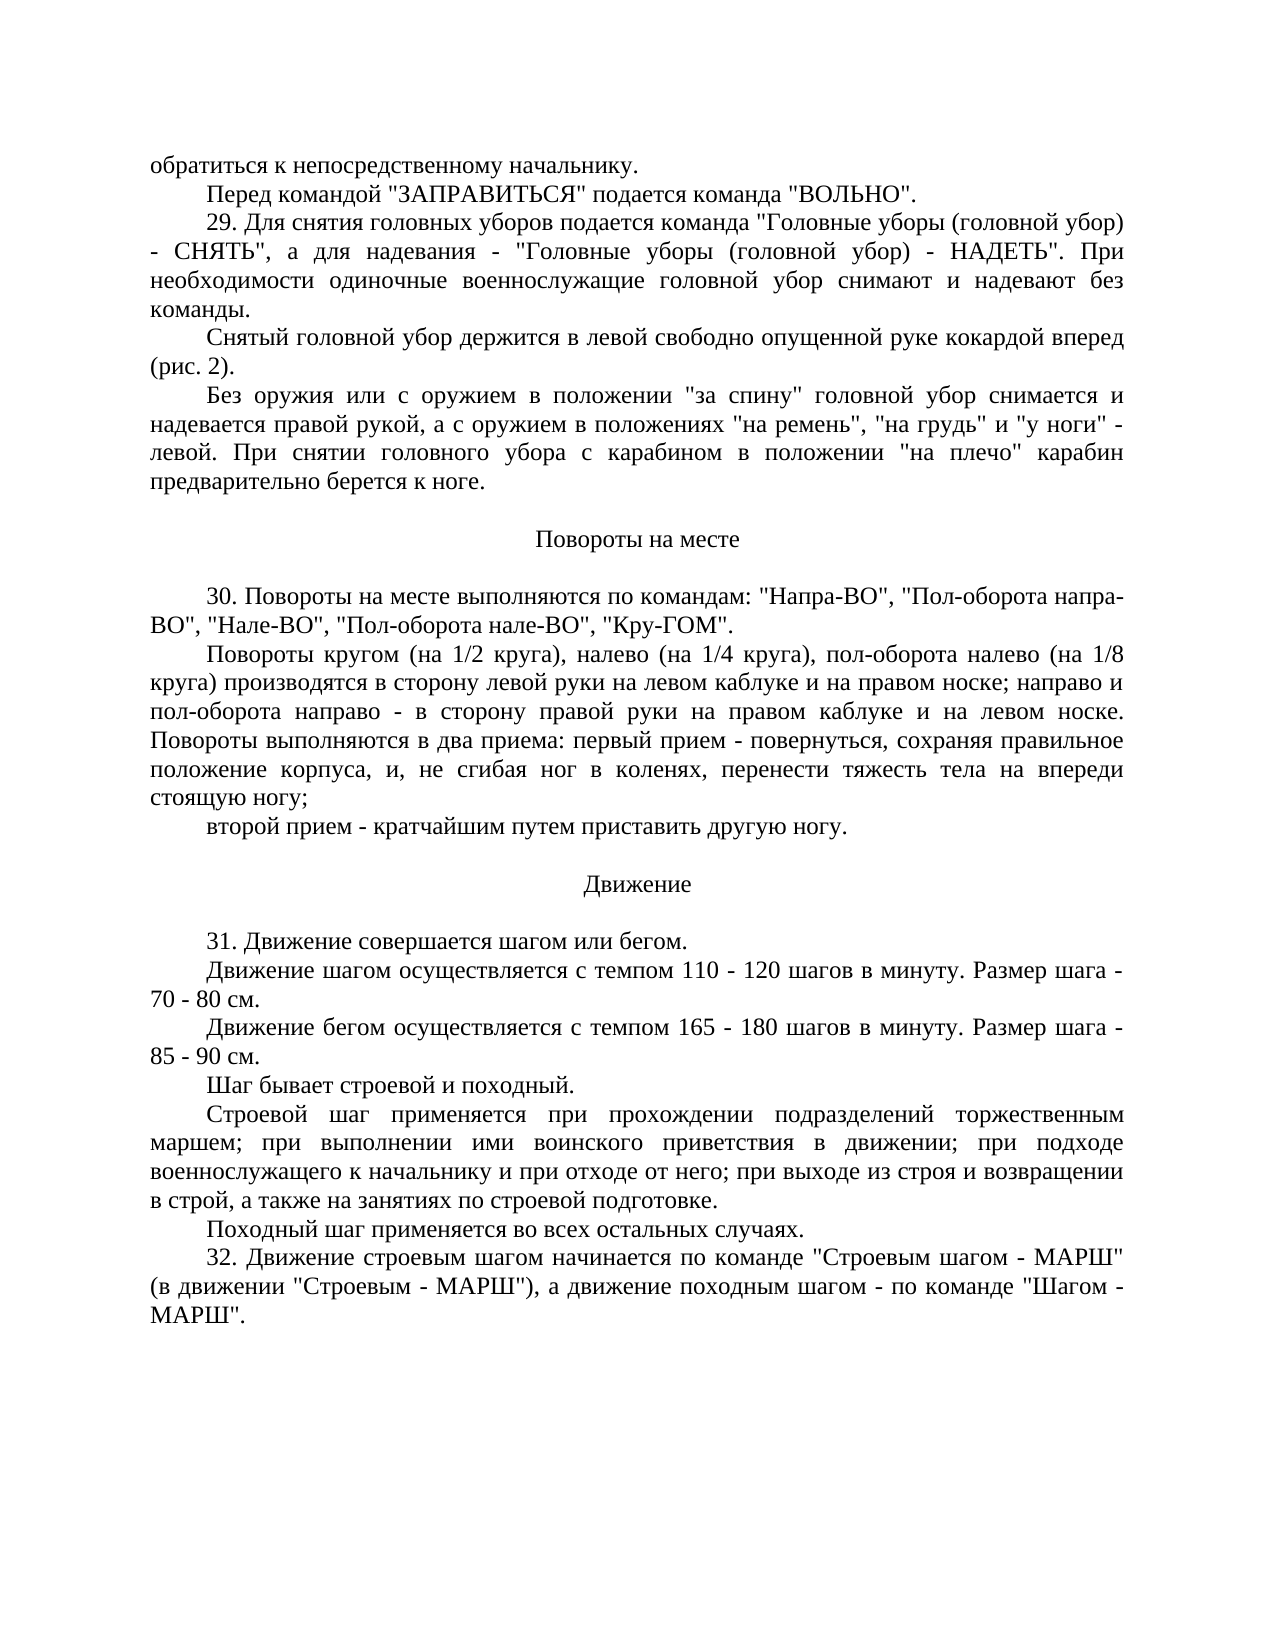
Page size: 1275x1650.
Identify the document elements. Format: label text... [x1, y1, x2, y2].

text Движение [150, 869, 1125, 897]
text Шаг бывает строевой и походный. [150, 1070, 1125, 1099]
text Строевой шаг применяется при прохождении подразделений торжественным маршем; при выполнении ими воинского приветствия в движении; при подходе военнослужащего к начальнику и при отходе от него; при выходе из строя и возвращении в строй, а также на занятиях по строевой подготовке. [150, 1099, 1125, 1214]
text Без оружия или с оружием в положении "за спину" головной убор снимается и надевается правой рукой, а с оружием в положениях "на ремень", "на грудь" и "у ноги" - левой. При снятии головного убора с карабином в положении "на плечо" карабин предварительно берется к ноге. [150, 380, 1125, 495]
text Движение бегом осуществляется с темпом 165 - 180 шагов в минуту. Размер шага - 85 - 90 см. [150, 1012, 1125, 1070]
text Снятый головной убор держится в левой свободно опущенной руке кокардой вперед (рис. 2). [150, 322, 1125, 380]
text 30. Повороты на месте выполняются по командам: "Напра-ВО", "Пол-оборота напра-ВО", "Нале-ВО", "Пол-оборота нале-ВО", "Кру-ГОМ". [150, 581, 1125, 639]
text Походный шаг применяется во всех остальных случаях. [150, 1214, 1125, 1242]
text 29. Для снятия головных уборов подается команда "Головные уборы (головной убор) - СНЯТЬ", а для надевания - "Головные уборы (головной убор) - НАДЕТЬ". При необходимости одиночные военнослужащие головной убор снимают и надевают без команды. [150, 207, 1125, 322]
text Повороты кругом (на 1/2 круга), налево (на 1/4 круга), пол-оборота налево (на 1/8 круга) производятся в сторону левой руки на левом каблуке и на правом носке; направо и пол-оборота направо - в сторону правой руки на правом каблуке и на левом носке. Повороты выполняются в два приема: первый прием - повернуться, сохраняя правильное положение корпуса, и, не сгибая ног в коленях, перенести тяжесть тела на впереди стоящую ногу; [150, 639, 1125, 811]
text Перед командой "ЗАПРАВИТЬСЯ" подается команда "ВОЛЬНО". [150, 179, 1125, 207]
text 31. Движение совершается шагом или бегом. [150, 926, 1125, 955]
text Повороты на месте [150, 524, 1125, 552]
text второй прием - кратчайшим путем приставить другую ногу. [150, 811, 1125, 840]
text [150, 150, 1125, 179]
text 32. Движение строевым шагом начинается по команде "Строевым шагом - МАРШ" (в движении "Строевым - МАРШ"), а движение походным шагом - по команде "Шагом - МАРШ". [150, 1242, 1125, 1329]
text Движение шагом осуществляется с темпом 110 - 120 шагов в минуту. Размер шага - 70 - 80 см. [150, 955, 1125, 1012]
